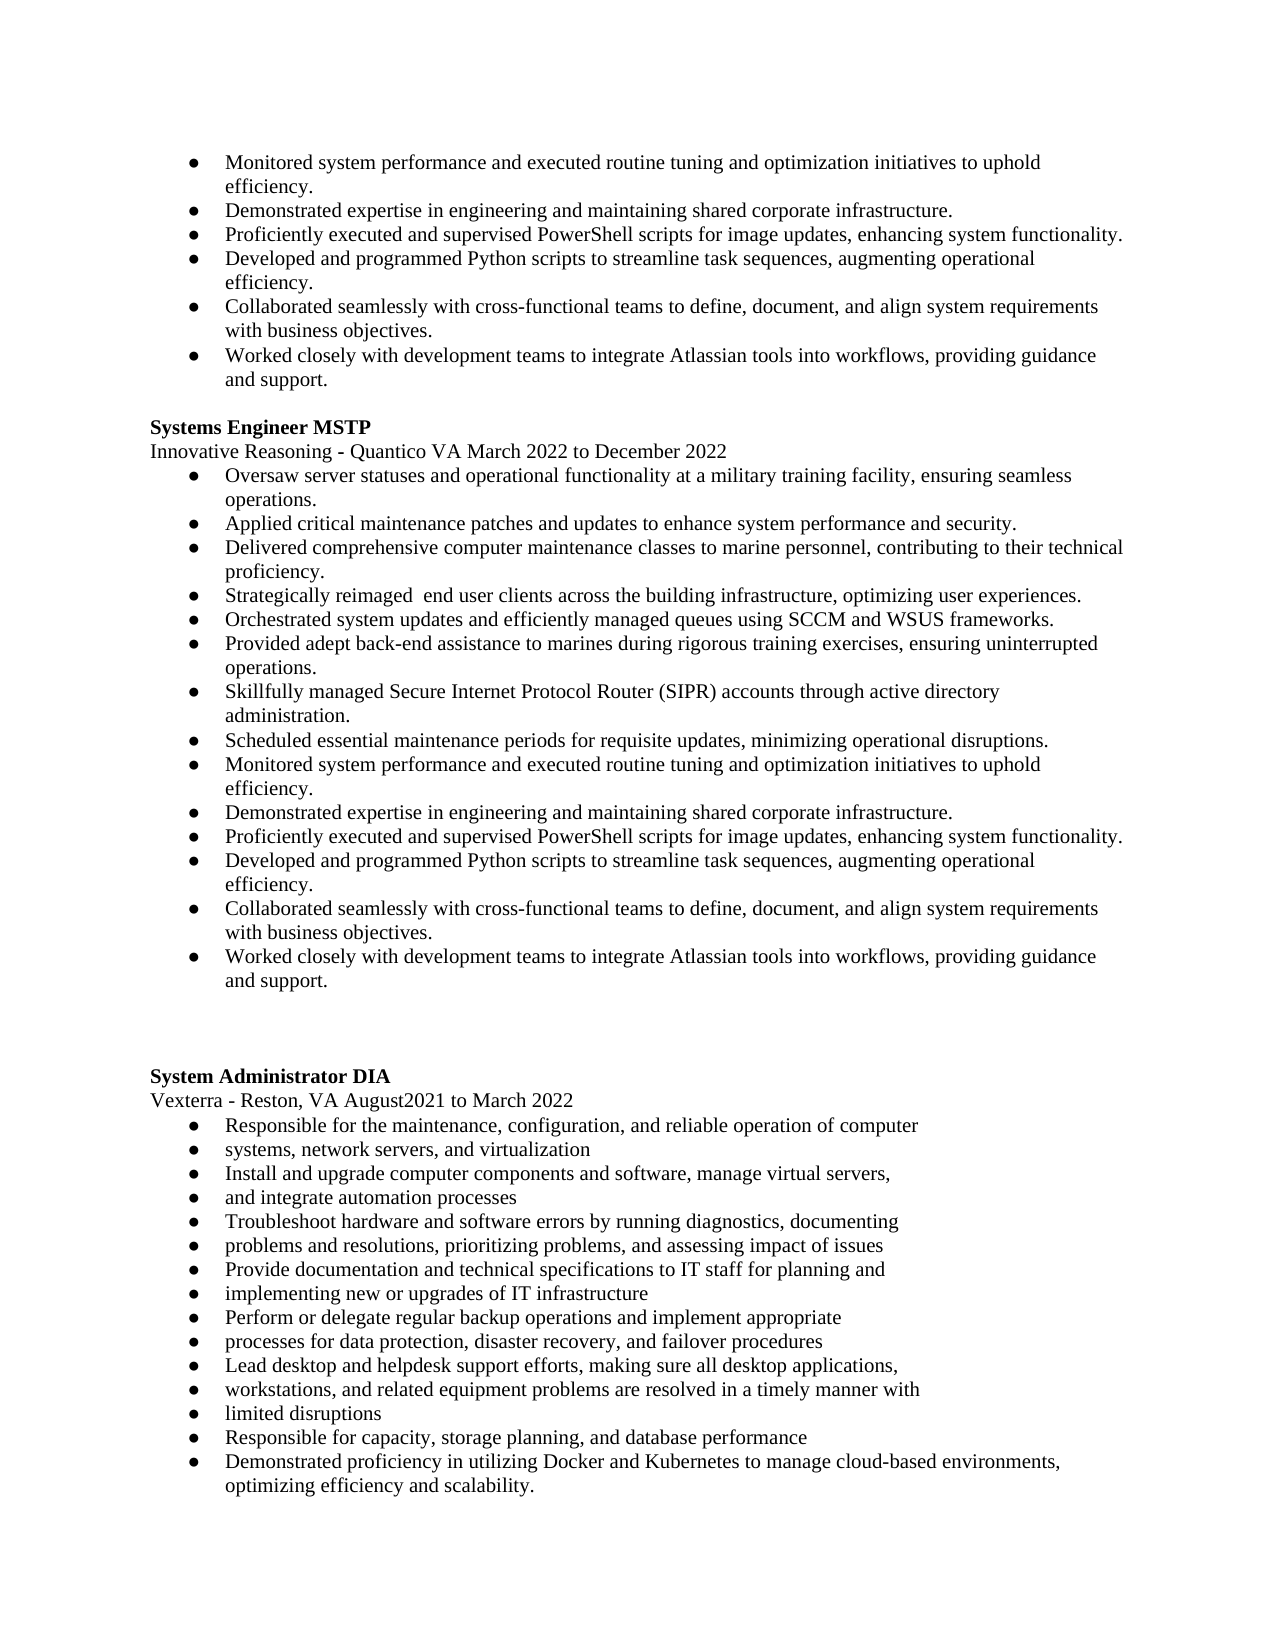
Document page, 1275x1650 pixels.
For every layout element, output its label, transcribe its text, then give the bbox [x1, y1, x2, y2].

list Demonstrated proficiency in utilizing Docker and Kubernetes to manage cloud-based environments, optimizing efficiency and scalability. [187, 1449, 1125, 1497]
list implementing new or upgrades of IT infrastructure [187, 1281, 1125, 1305]
list workstations, and related equipment problems are resolved in a timely manner with [187, 1377, 1125, 1401]
list Strategically reimaged end user clients across the building infrastructure, optimizing user experiences. [187, 583, 1125, 607]
list Collaborated seamlessly with cross-functional teams to define, document, and align system requirements with business objectives. [187, 896, 1125, 944]
list Perform or delegate regular backup operations and implement appropriate [187, 1305, 1125, 1329]
list Collaborated seamlessly with cross-functional teams to define, document, and align system requirements with business objectives. [187, 294, 1125, 342]
list processes for data protection, disaster recovery, and failover procedures [187, 1329, 1125, 1353]
list Delivered comprehensive computer maintenance classes to marine personnel, contributing to their technical proficiency. [187, 535, 1125, 583]
list Responsible for capacity, storage planning, and database performance [187, 1425, 1125, 1449]
list Developed and programmed Python scripts to streamline task sequences, augmenting operational efficiency. [187, 848, 1125, 896]
list Applied critical maintenance patches and updates to enhance system performance and security. [187, 511, 1125, 535]
text System Administrator DIA [150, 1064, 1125, 1088]
list limited disruptions [187, 1401, 1125, 1425]
list Skillfully managed Secure Internet Protocol Router (SIPR) accounts through active directory administration. [187, 679, 1125, 727]
list Install and upgrade computer components and software, manage virtual servers, [187, 1161, 1125, 1185]
list Troubleshoot hardware and software errors by running diagnostics, documenting [187, 1209, 1125, 1233]
list Demonstrated expertise in engineering and maintaining shared corporate infrastructure. [187, 800, 1125, 824]
list Monitored system performance and executed routine tuning and optimization initiatives to uphold efficiency. [187, 150, 1125, 198]
text Systems Engineer MSTP [150, 415, 1125, 439]
text Innovative Reasoning - Quantico VA March 2022 to December 2022 [150, 439, 1125, 463]
list problems and resolutions, prioritizing problems, and assessing impact of issues [187, 1233, 1125, 1257]
list Demonstrated expertise in engineering and maintaining shared corporate infrastructure. [187, 198, 1125, 222]
list Provided adept back-end assistance to marines during rigorous training exercises, ensuring uninterrupted operations. [187, 631, 1125, 679]
list Worked closely with development teams to integrate Atlassian tools into workflows, providing guidance and support. [187, 342, 1125, 391]
list systems, network servers, and virtualization [187, 1137, 1125, 1161]
list Worked closely with development teams to integrate Atlassian tools into workflows, providing guidance and support. [187, 944, 1125, 992]
list Provide documentation and technical specifications to IT staff for planning and [187, 1257, 1125, 1281]
list Developed and programmed Python scripts to streamline task sequences, augmenting operational efficiency. [187, 246, 1125, 294]
list Orchestrated system updates and efficiently managed queues using SCCM and WSUS frameworks. [187, 607, 1125, 631]
list Proficiently executed and supervised PowerShell scripts for image updates, enhancing system functionality. [187, 824, 1125, 848]
list Oversaw server statuses and operational functionality at a military training facility, ensuring seamless operations. [187, 463, 1125, 511]
list Monitored system performance and executed routine tuning and optimization initiatives to uphold efficiency. [187, 752, 1125, 800]
list and integrate automation processes [187, 1185, 1125, 1209]
list Responsible for the maintenance, configuration, and reliable operation of computer [187, 1112, 1125, 1137]
list Lead desktop and helpdesk support efforts, making sure all desktop applications, [187, 1353, 1125, 1377]
text Vexterra - Reston, VA August2021 to March 2022 [150, 1088, 1125, 1112]
list Proficiently executed and supervised PowerShell scripts for image updates, enhancing system functionality. [187, 222, 1125, 246]
list Scheduled essential maintenance periods for requisite updates, minimizing operational disruptions. [187, 727, 1125, 752]
